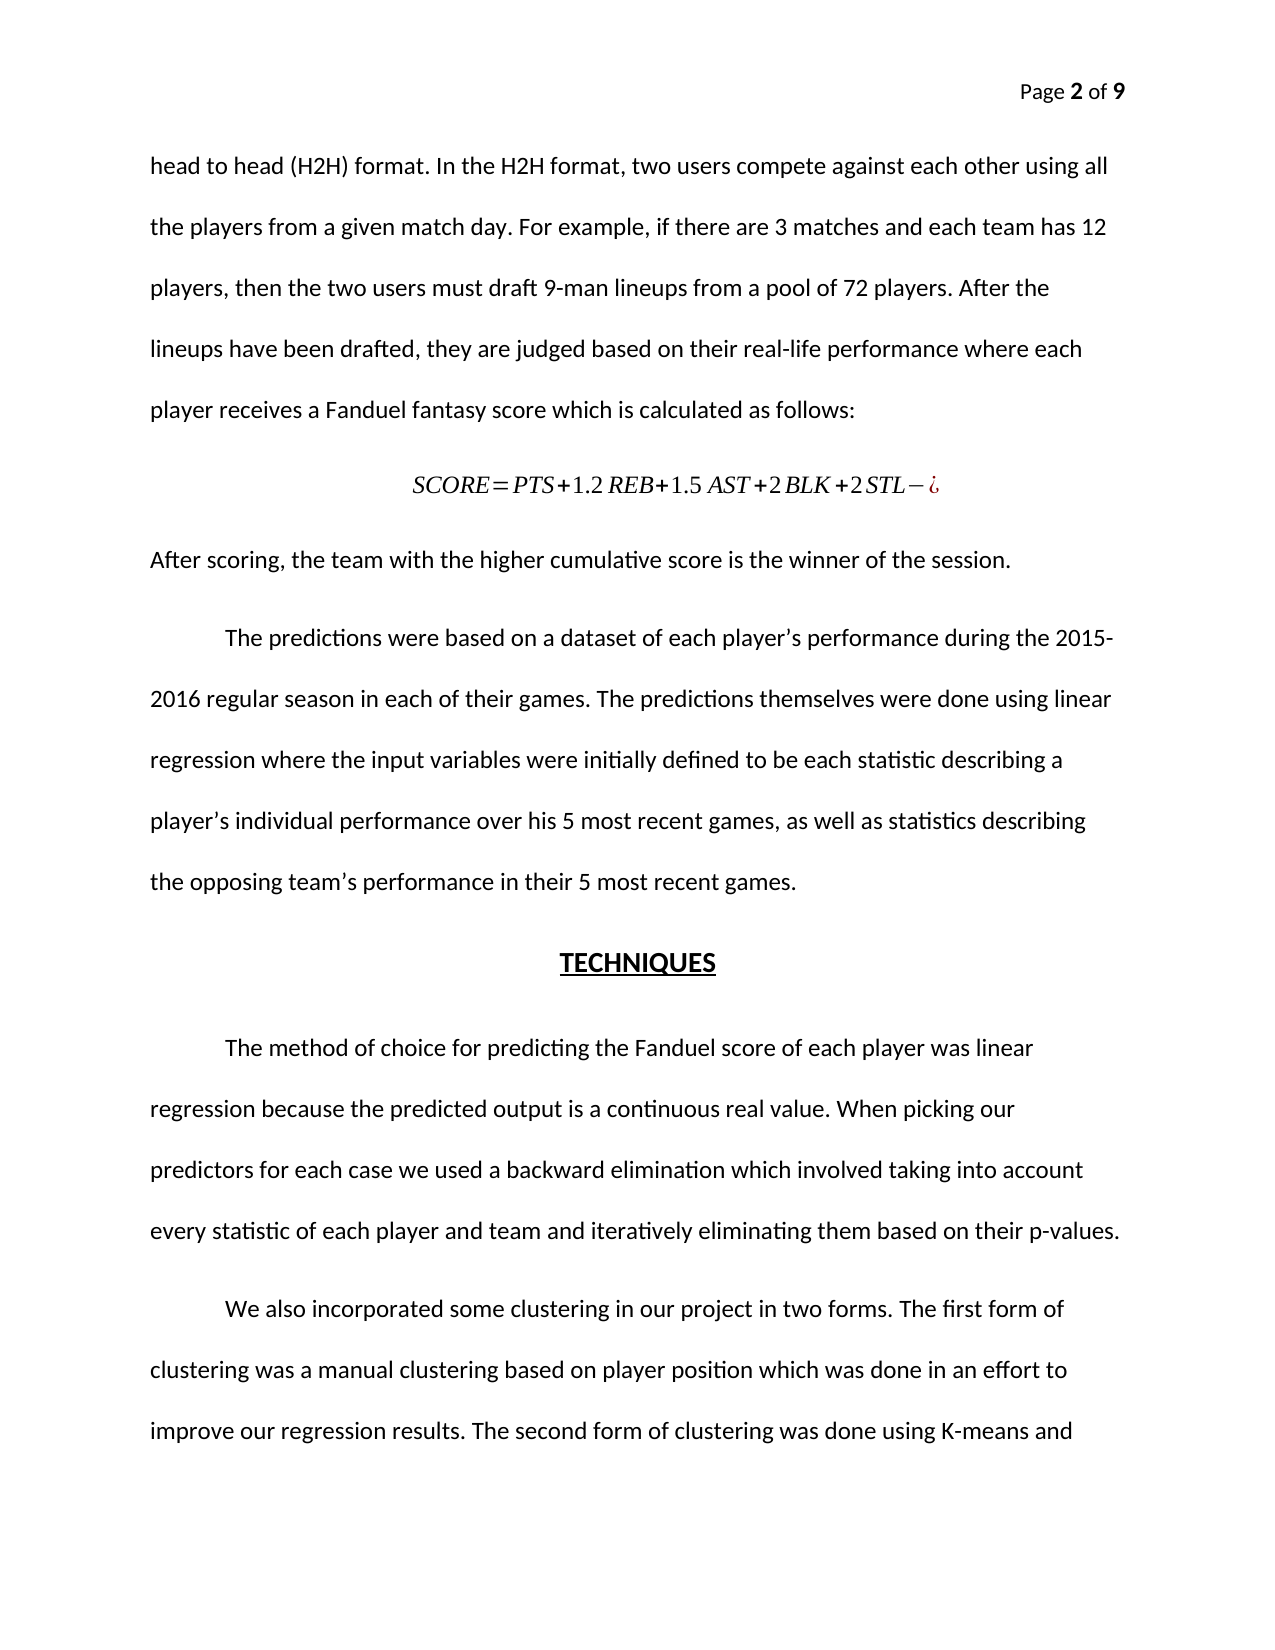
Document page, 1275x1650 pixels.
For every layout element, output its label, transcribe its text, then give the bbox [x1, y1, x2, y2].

text The predictions were based on a dataset of each player’s performance during the 2015-2016 regular season in each of their games. The predictions themselves were done using linear regression where the input variables were initially defined to be each statistic describing a player’s individual performance over his 5 most recent games, as well as statistics describing the opposing team’s performance in their 5 most recent games. [150, 622, 1125, 897]
text TECHNIQUES [150, 944, 1125, 980]
text The method of choice for predicting the Fanduel score of each player was linear regression because the predicted output is a continuous real value. When picking our predictors for each case we used a backward elimination which involved taking into account every statistic of each player and team and iteratively eliminating them based on their p-values. [150, 1032, 1125, 1246]
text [150, 1293, 1125, 1446]
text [150, 150, 1125, 425]
text After scoring, the team with the higher cumulative score is the winner of the session. [150, 544, 1125, 575]
